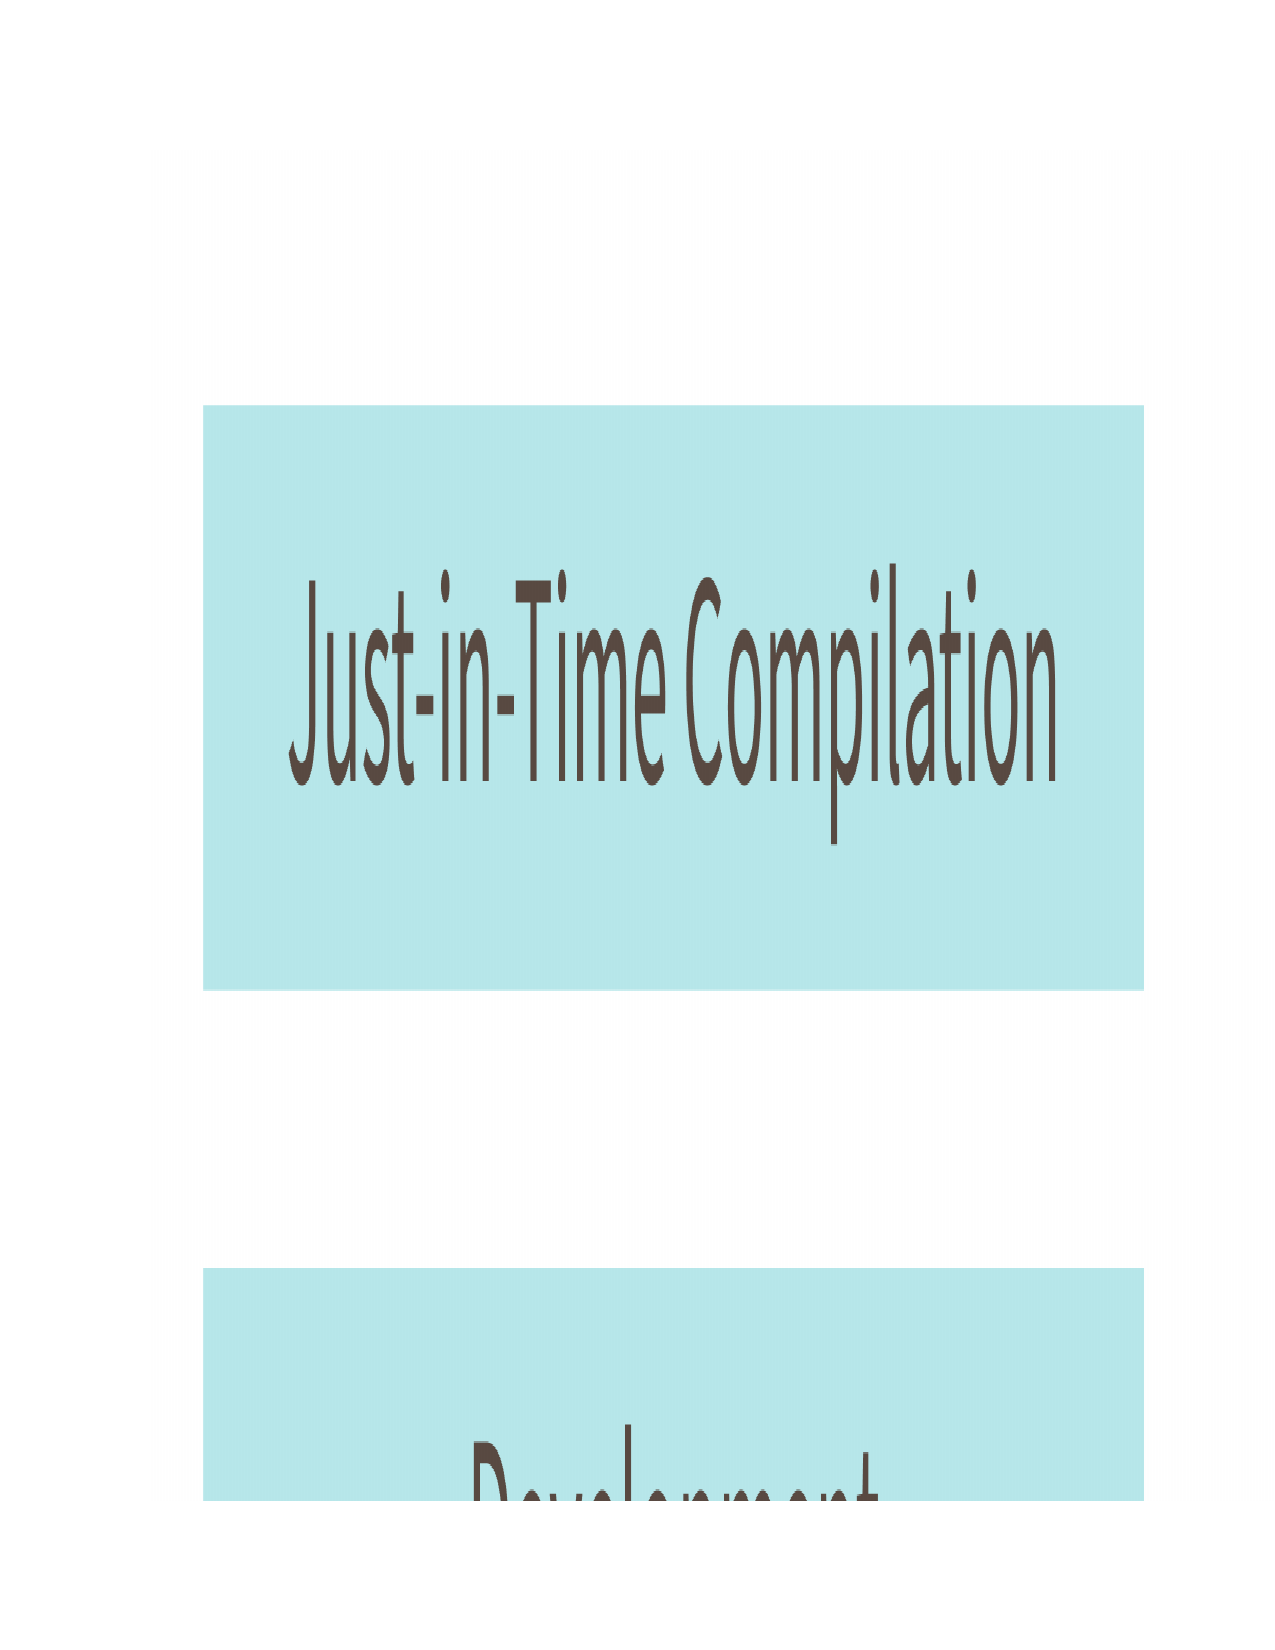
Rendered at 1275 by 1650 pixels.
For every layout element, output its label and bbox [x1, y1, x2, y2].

picture [150, 150, 1275, 1501]
